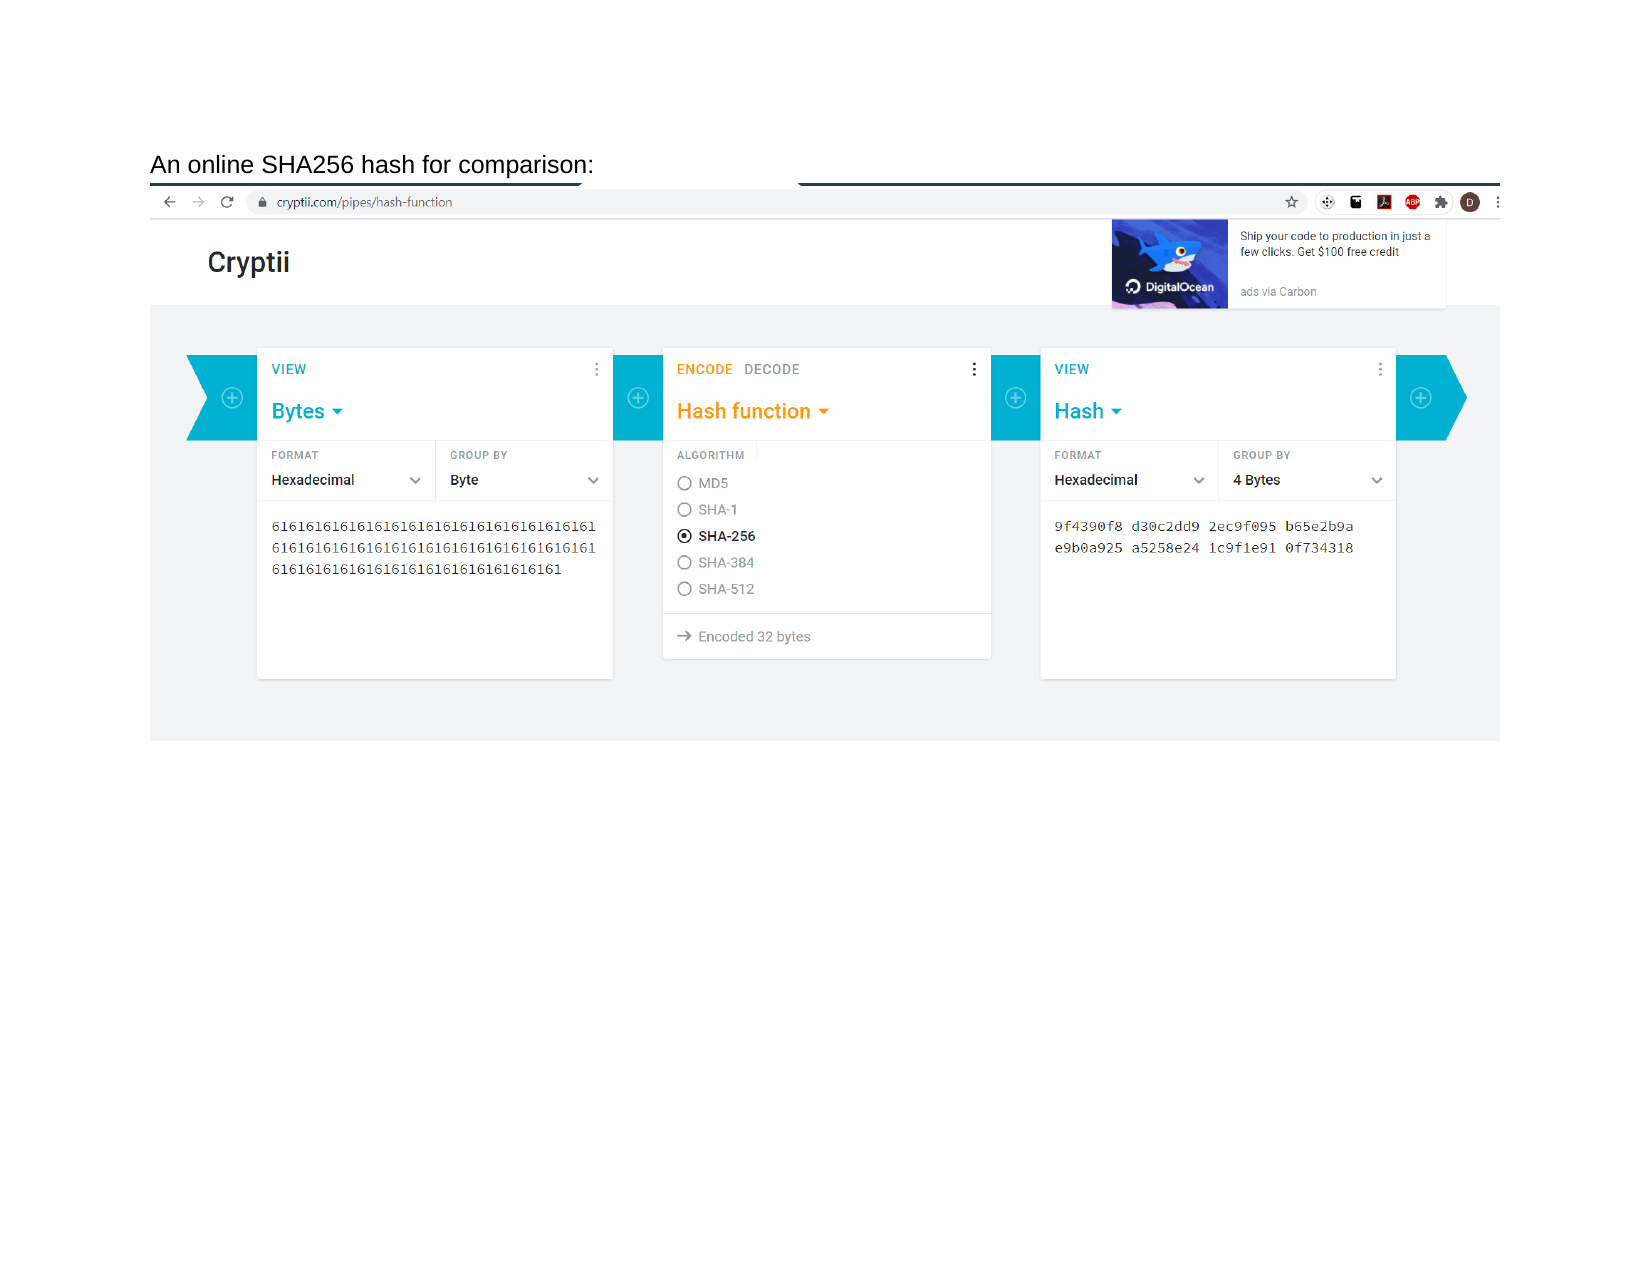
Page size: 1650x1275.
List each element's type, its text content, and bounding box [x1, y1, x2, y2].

text An online SHA256 hash for comparison: [150, 150, 1500, 179]
picture [150, 183, 1500, 741]
